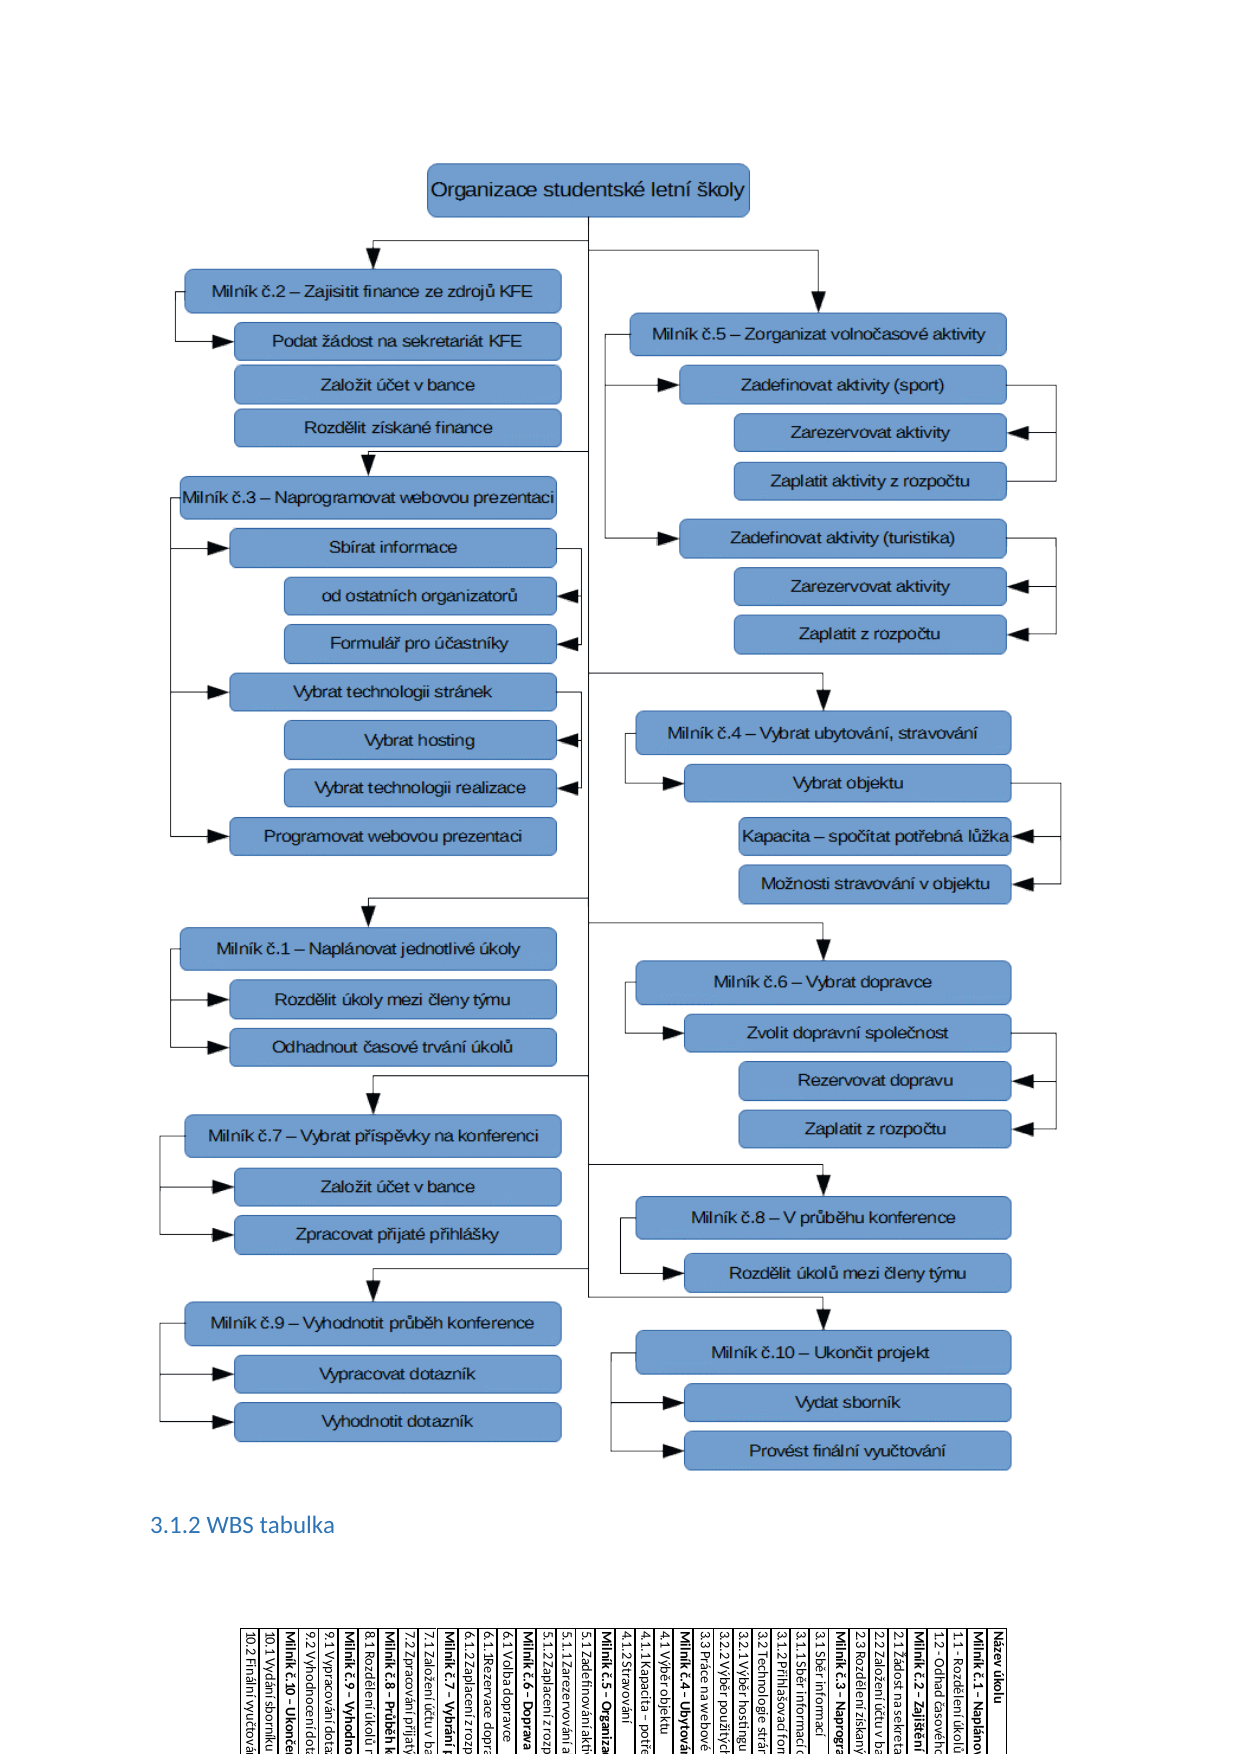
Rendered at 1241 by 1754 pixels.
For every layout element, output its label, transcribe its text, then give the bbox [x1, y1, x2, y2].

picture [150, 150, 1090, 1479]
text 3.1.2 WBS tabulka [150, 1509, 1090, 1540]
